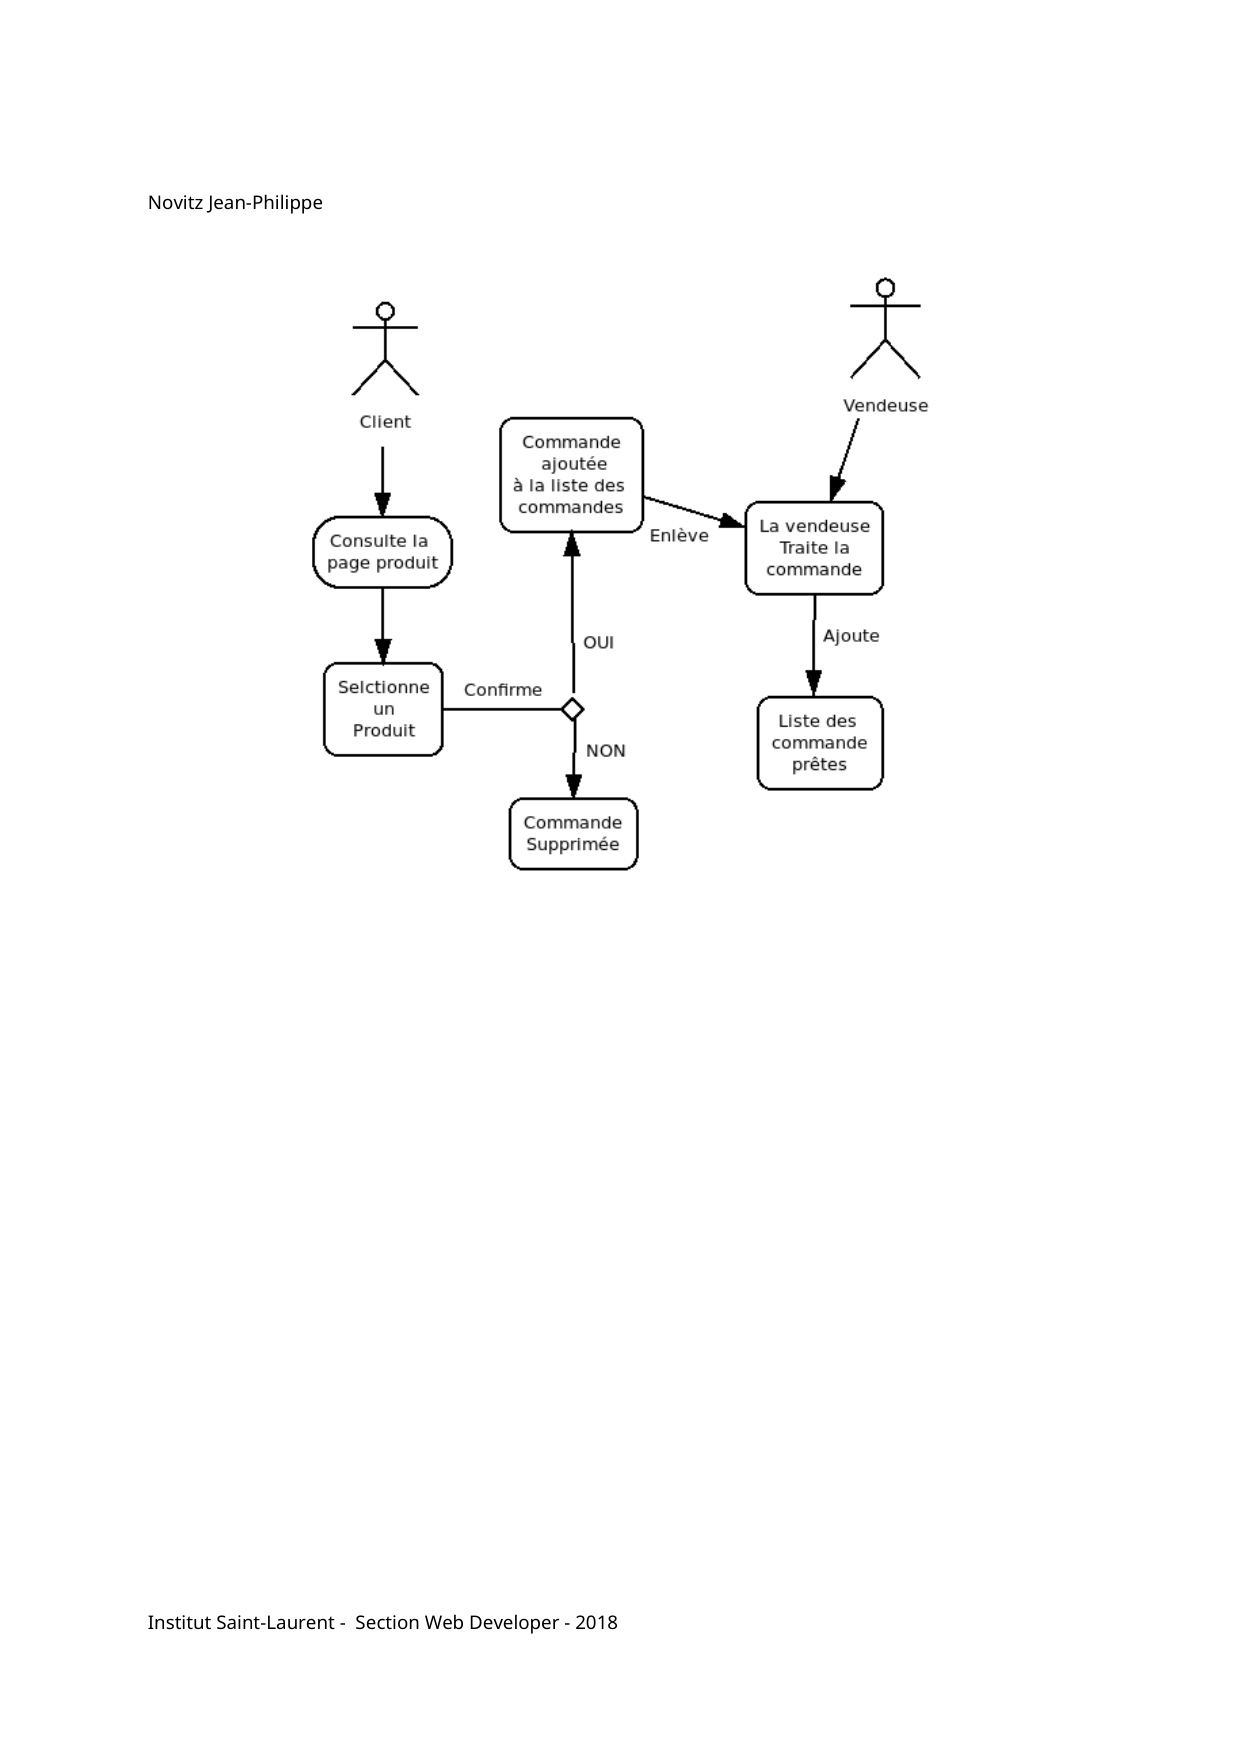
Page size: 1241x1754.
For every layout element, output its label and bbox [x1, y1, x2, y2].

picture [311, 260, 929, 872]
